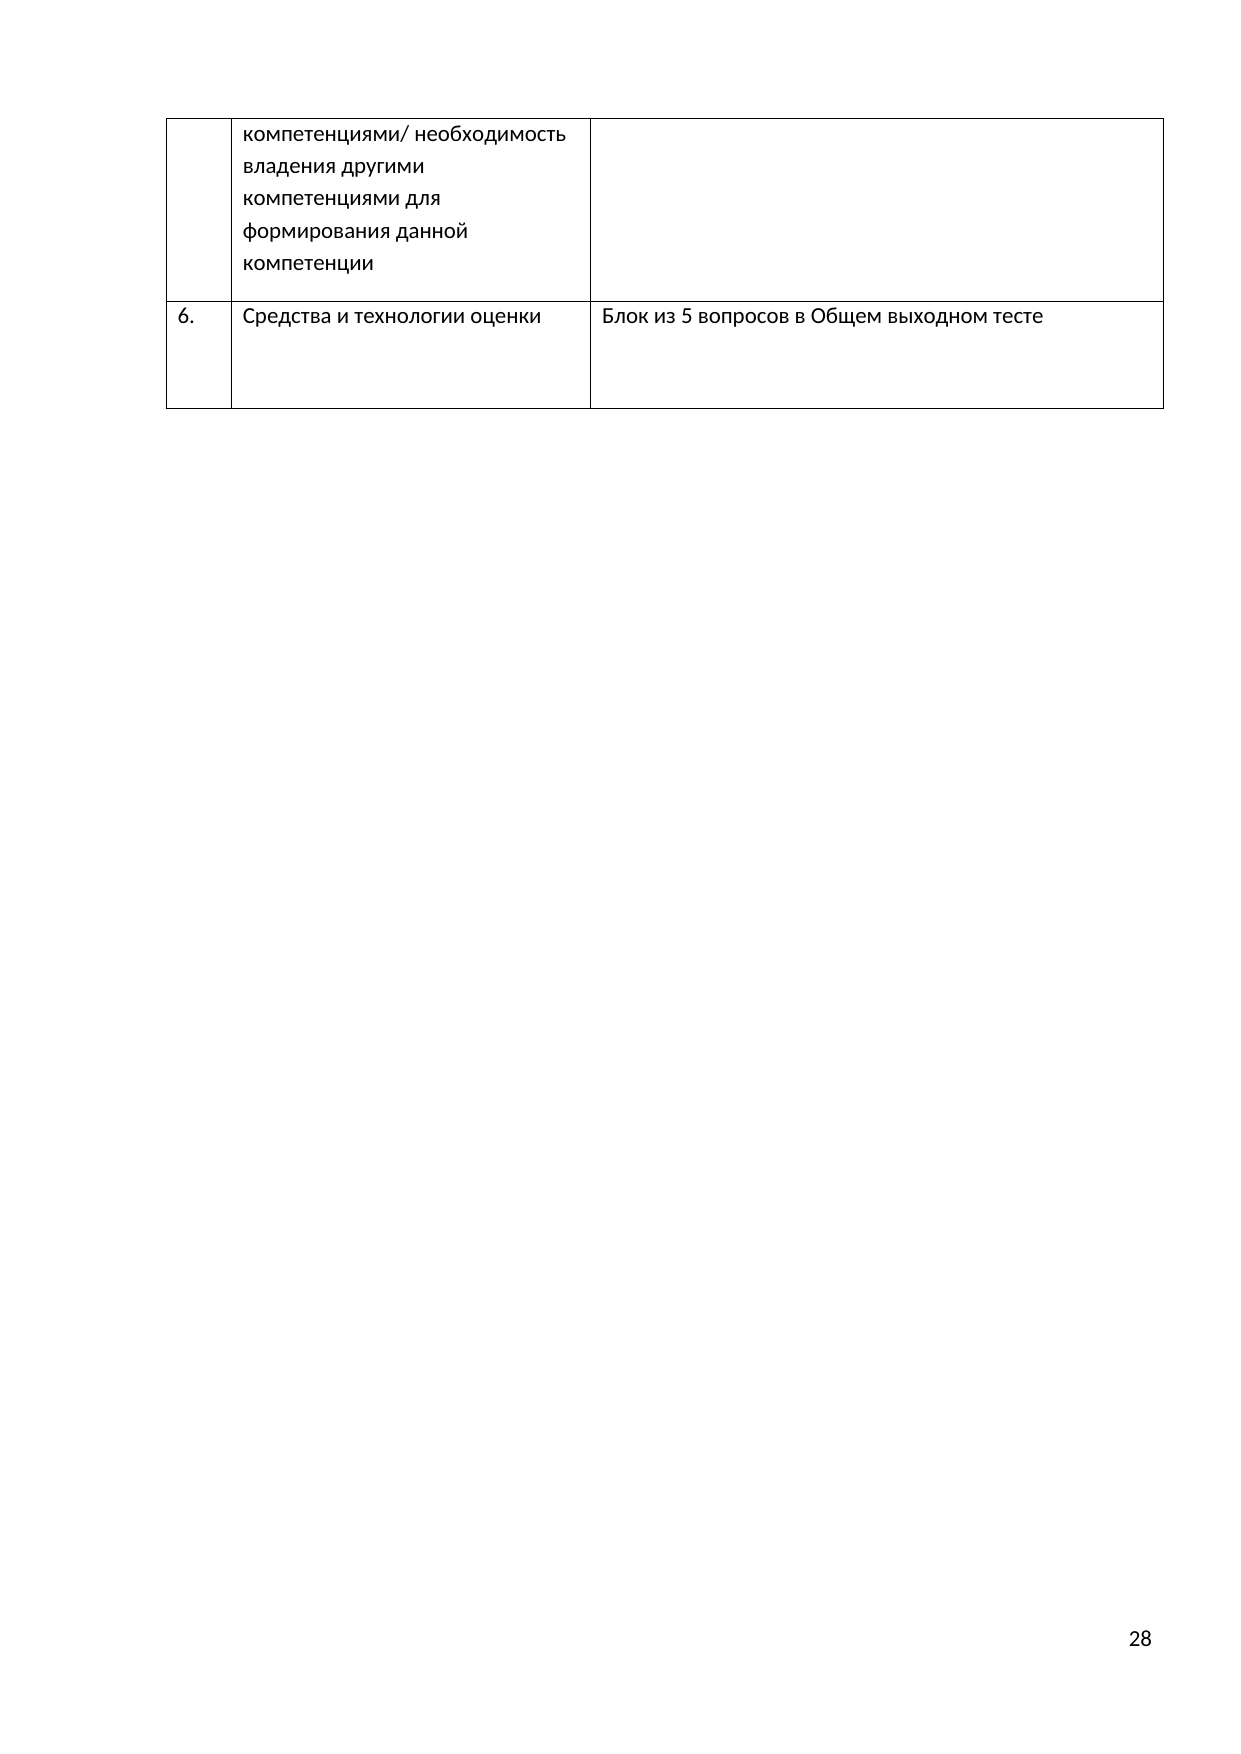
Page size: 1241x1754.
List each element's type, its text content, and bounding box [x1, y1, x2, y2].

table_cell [232, 119, 590, 301]
table_cell 5. [167, 119, 231, 301]
table_cell 6. [167, 302, 231, 407]
table_cell Средства и технологии оценки [232, 302, 590, 407]
table_cell Блок из 5 вопросов в Общем выходном тесте [591, 302, 1163, 407]
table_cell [591, 119, 1163, 301]
